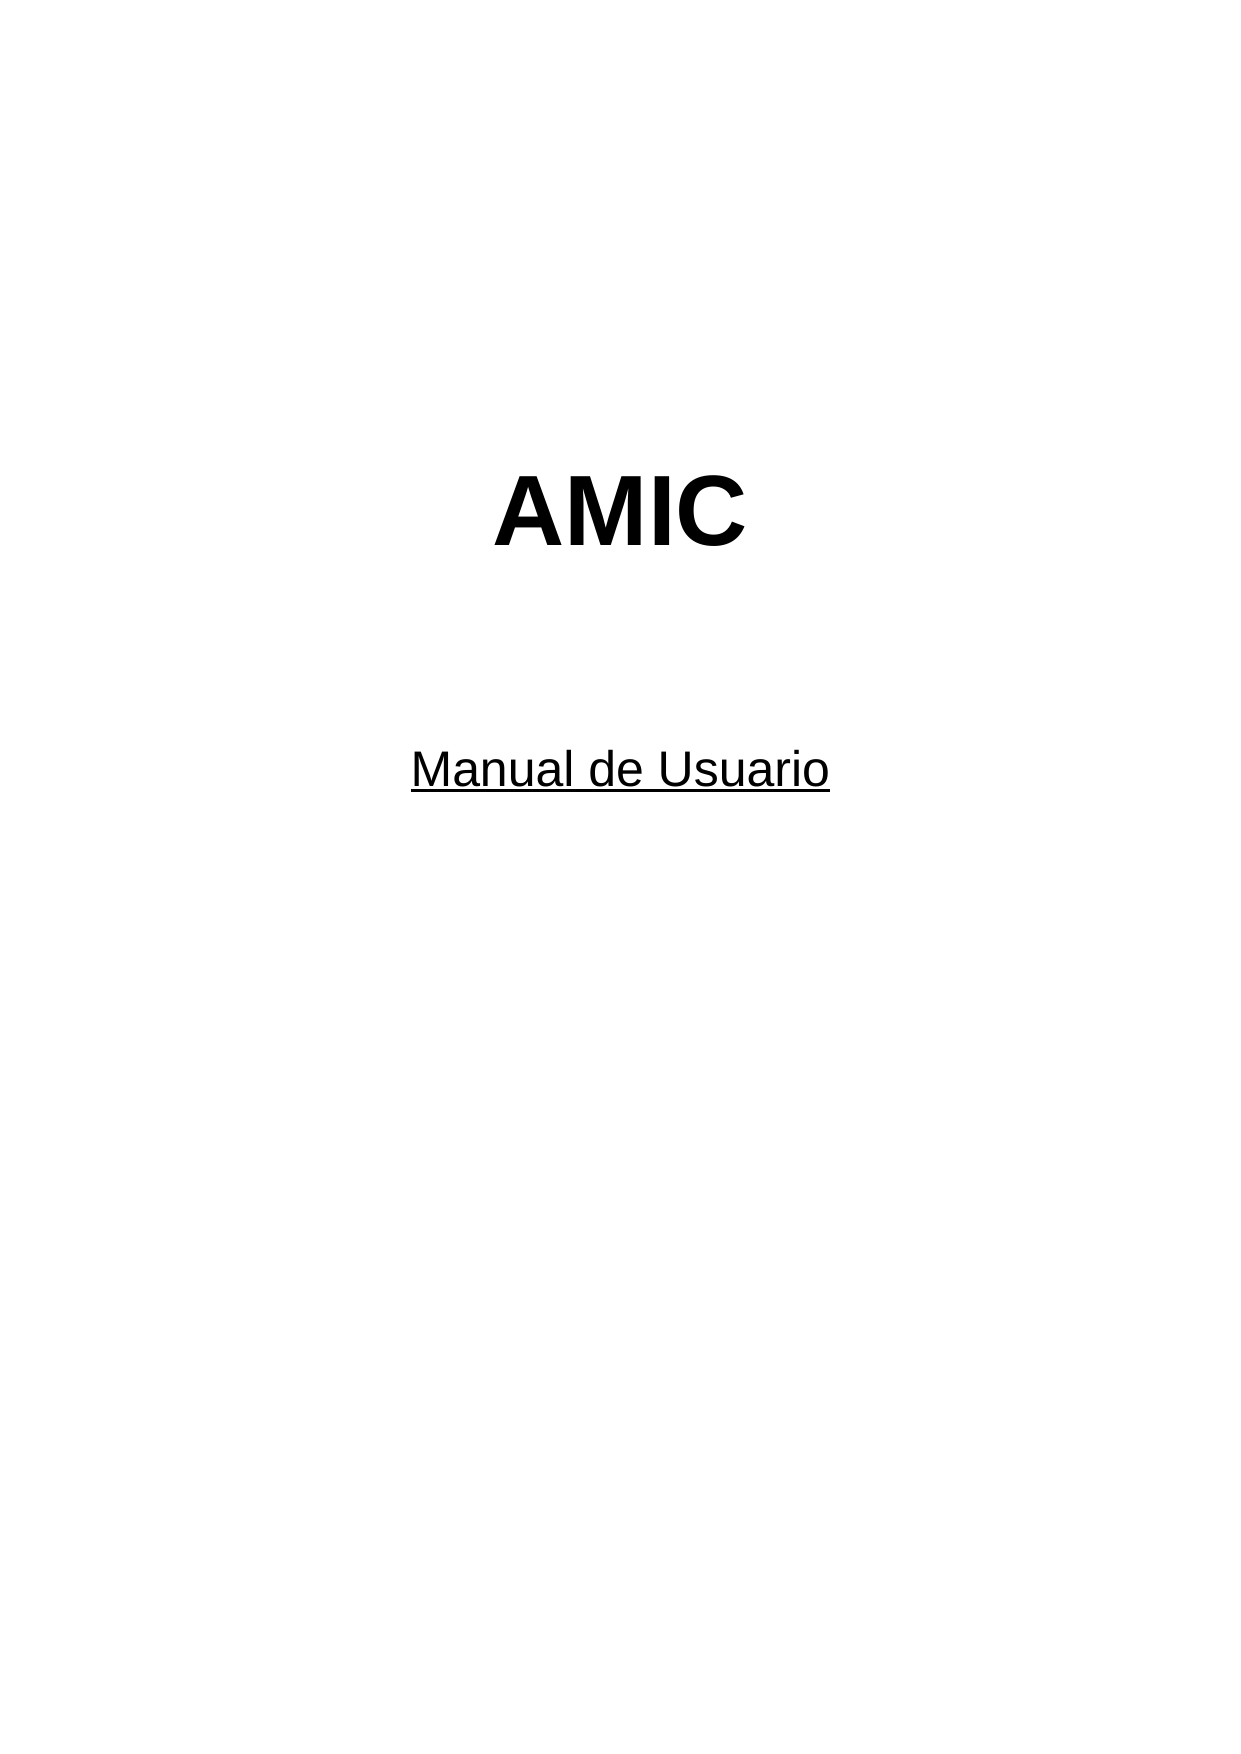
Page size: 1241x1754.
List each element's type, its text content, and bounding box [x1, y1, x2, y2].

text Manual de Usuario [112, 739, 1128, 797]
text AMIC [112, 452, 1128, 567]
